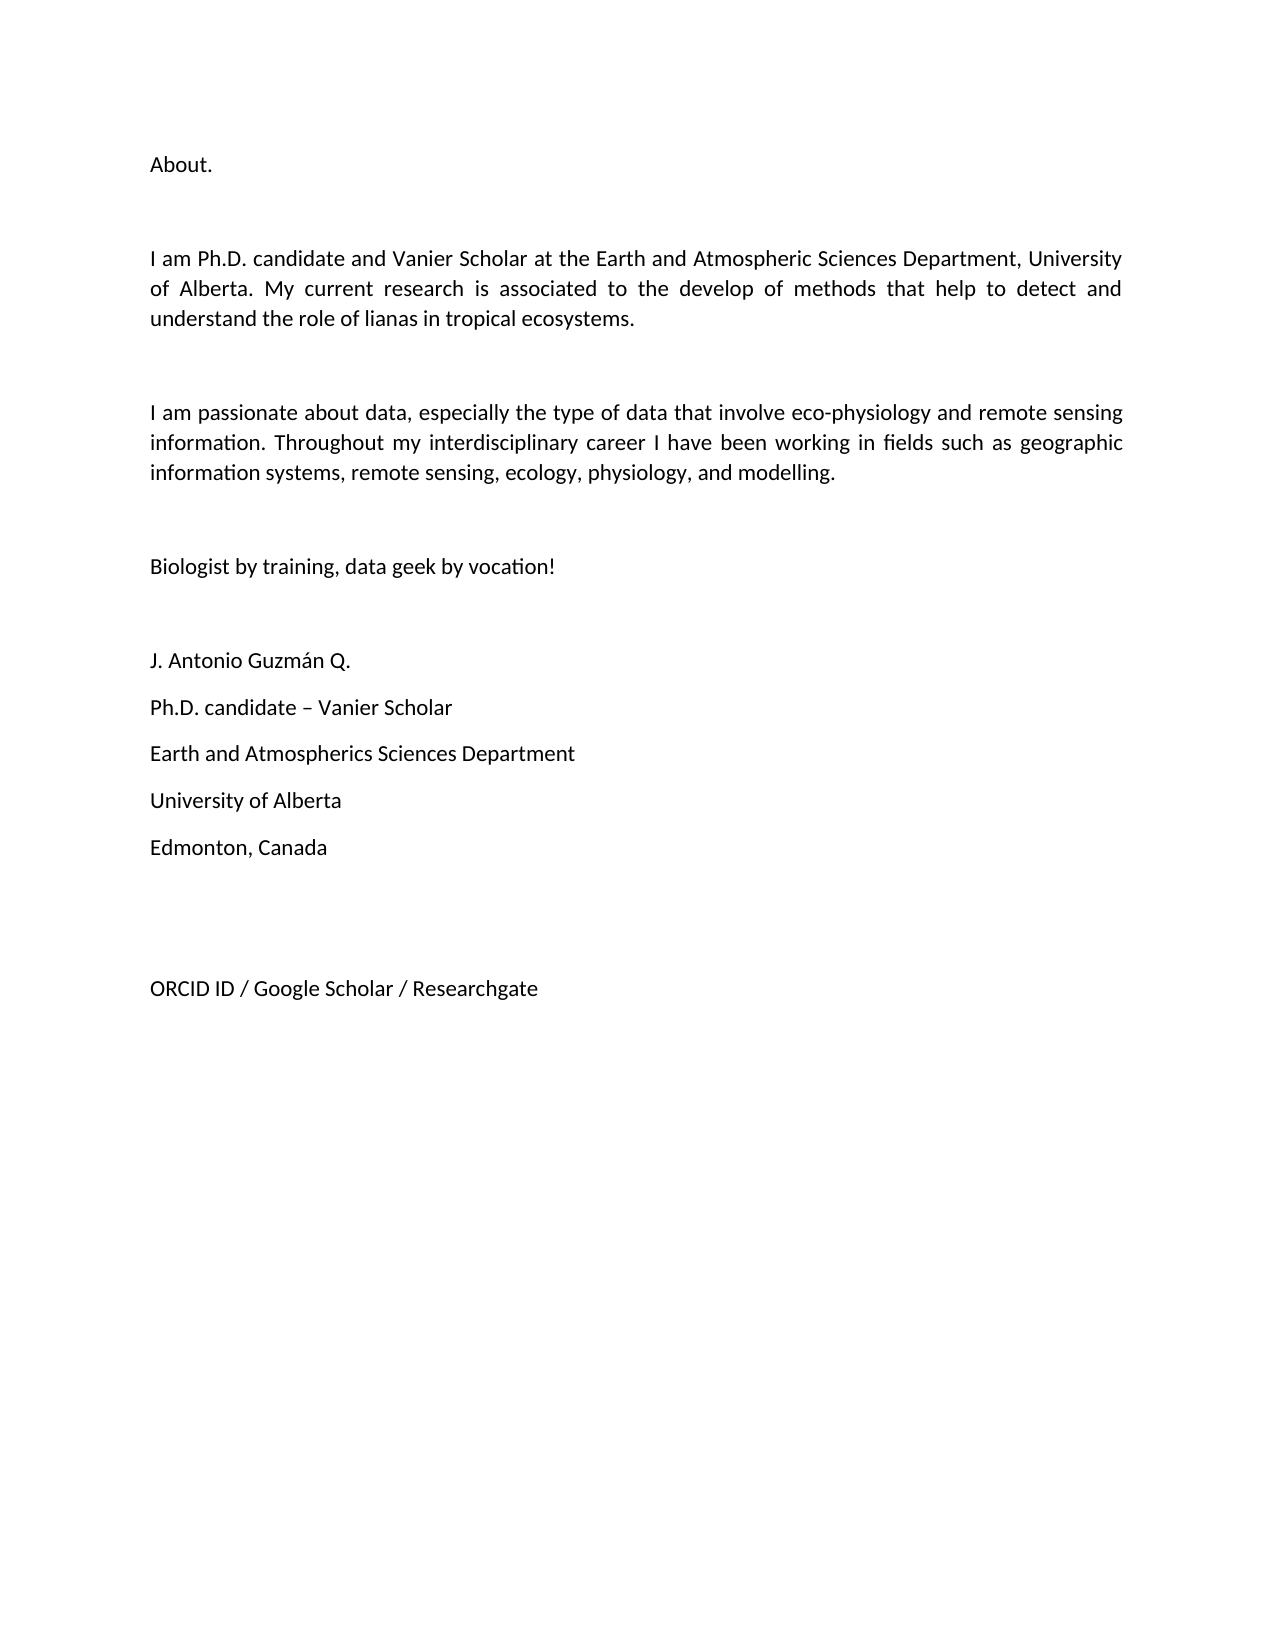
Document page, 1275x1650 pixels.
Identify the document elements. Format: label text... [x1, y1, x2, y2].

text Ph.D. candidate – Vanier Scholar [150, 693, 1125, 721]
text Earth and Atmospherics Sciences Department [150, 739, 1125, 768]
text J. Antonio Guzmán Q. [150, 646, 1125, 674]
text University of Alberta [150, 786, 1125, 814]
text Edmonton, Canada [150, 833, 1125, 861]
text I am Ph.D. candidate and Vanier Scholar at the Earth and Atmospheric Sciences Department, University of Alberta. My current research is associated to the develop of methods that help to detect and understand the role of lianas in tropical ecosystems. [150, 244, 1125, 332]
text Biologist by training, data geek by vocation! [150, 552, 1125, 580]
text I am passionate about data, especially the type of data that involve eco-physiology and remote sensing information. Throughout my interdisciplinary career I have been working in fields such as geographic information systems, remote sensing, ecology, physiology, and modelling. [150, 398, 1125, 486]
text About. [150, 150, 1125, 178]
text ORCID ID / Google Scholar / Researchgate [150, 974, 1125, 1002]
